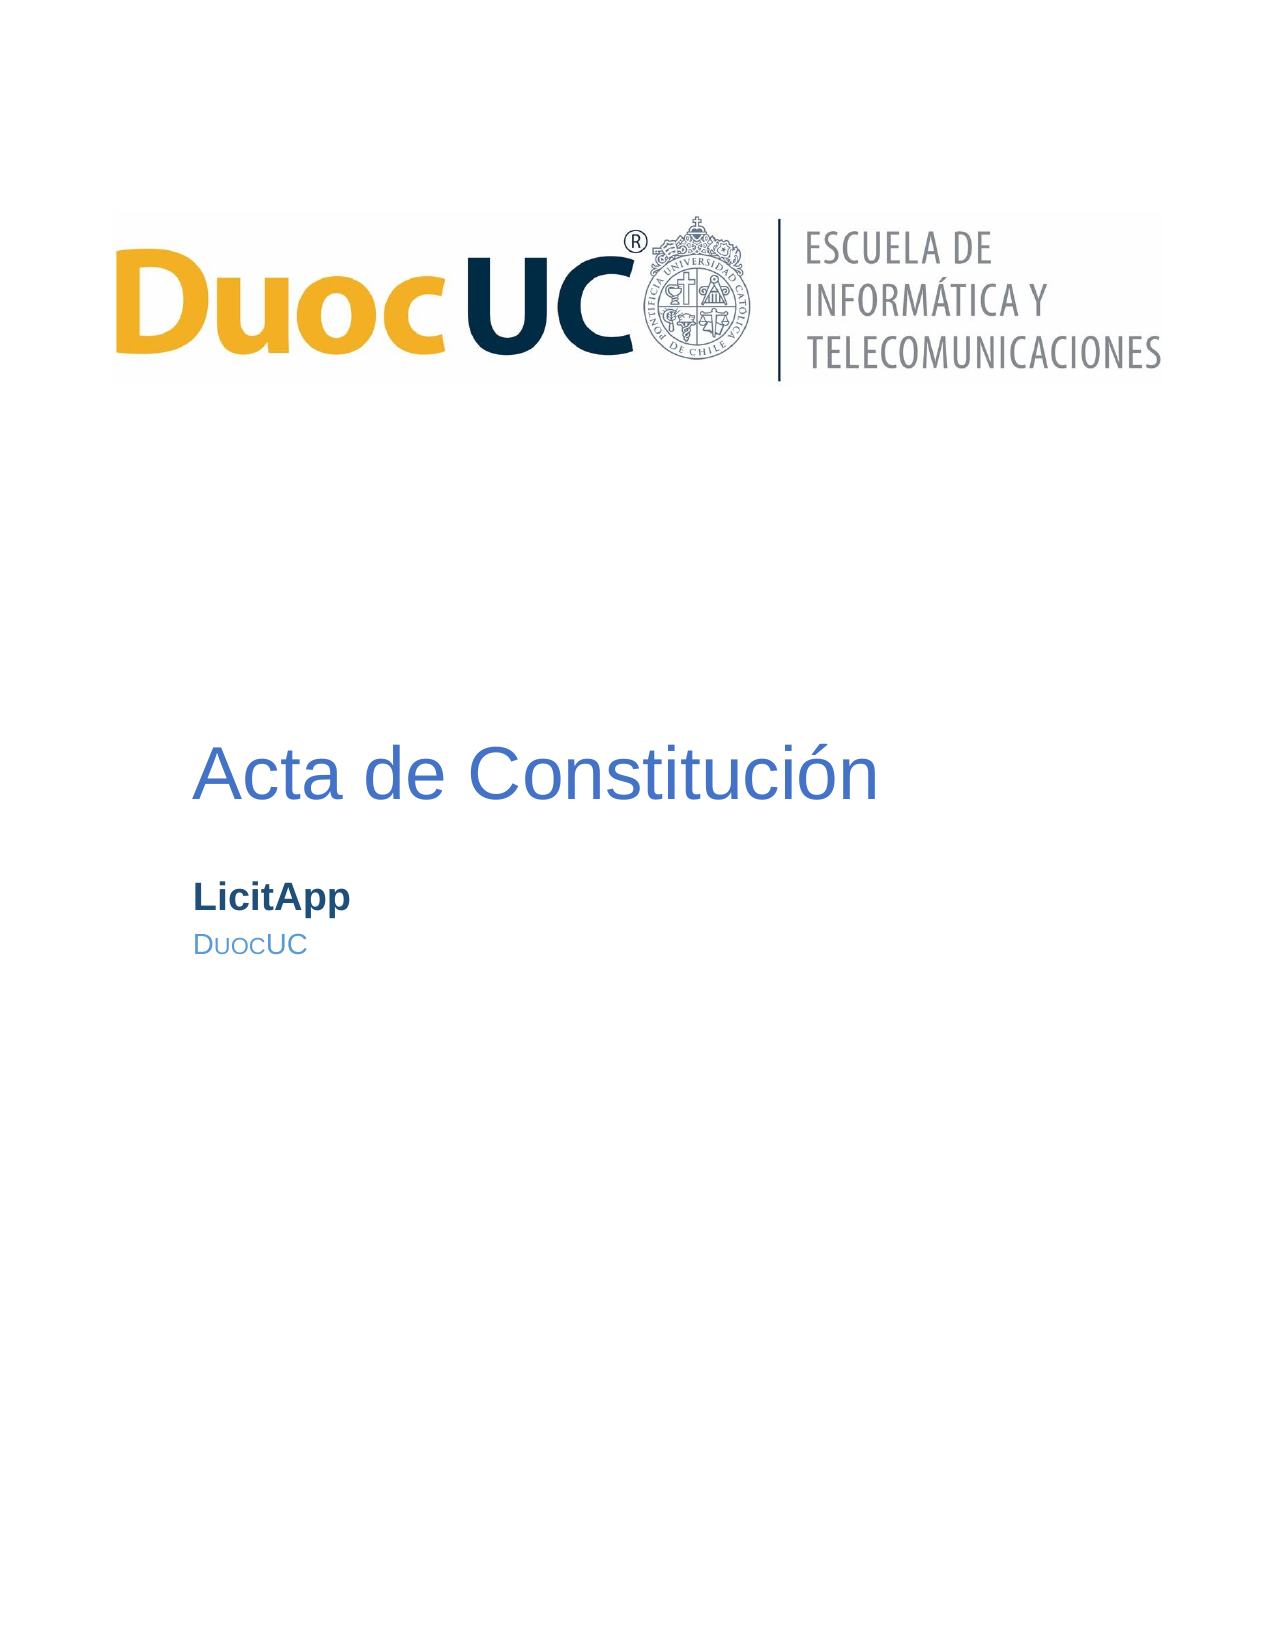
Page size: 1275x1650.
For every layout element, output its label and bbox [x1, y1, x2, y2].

picture [112, 211, 1163, 386]
